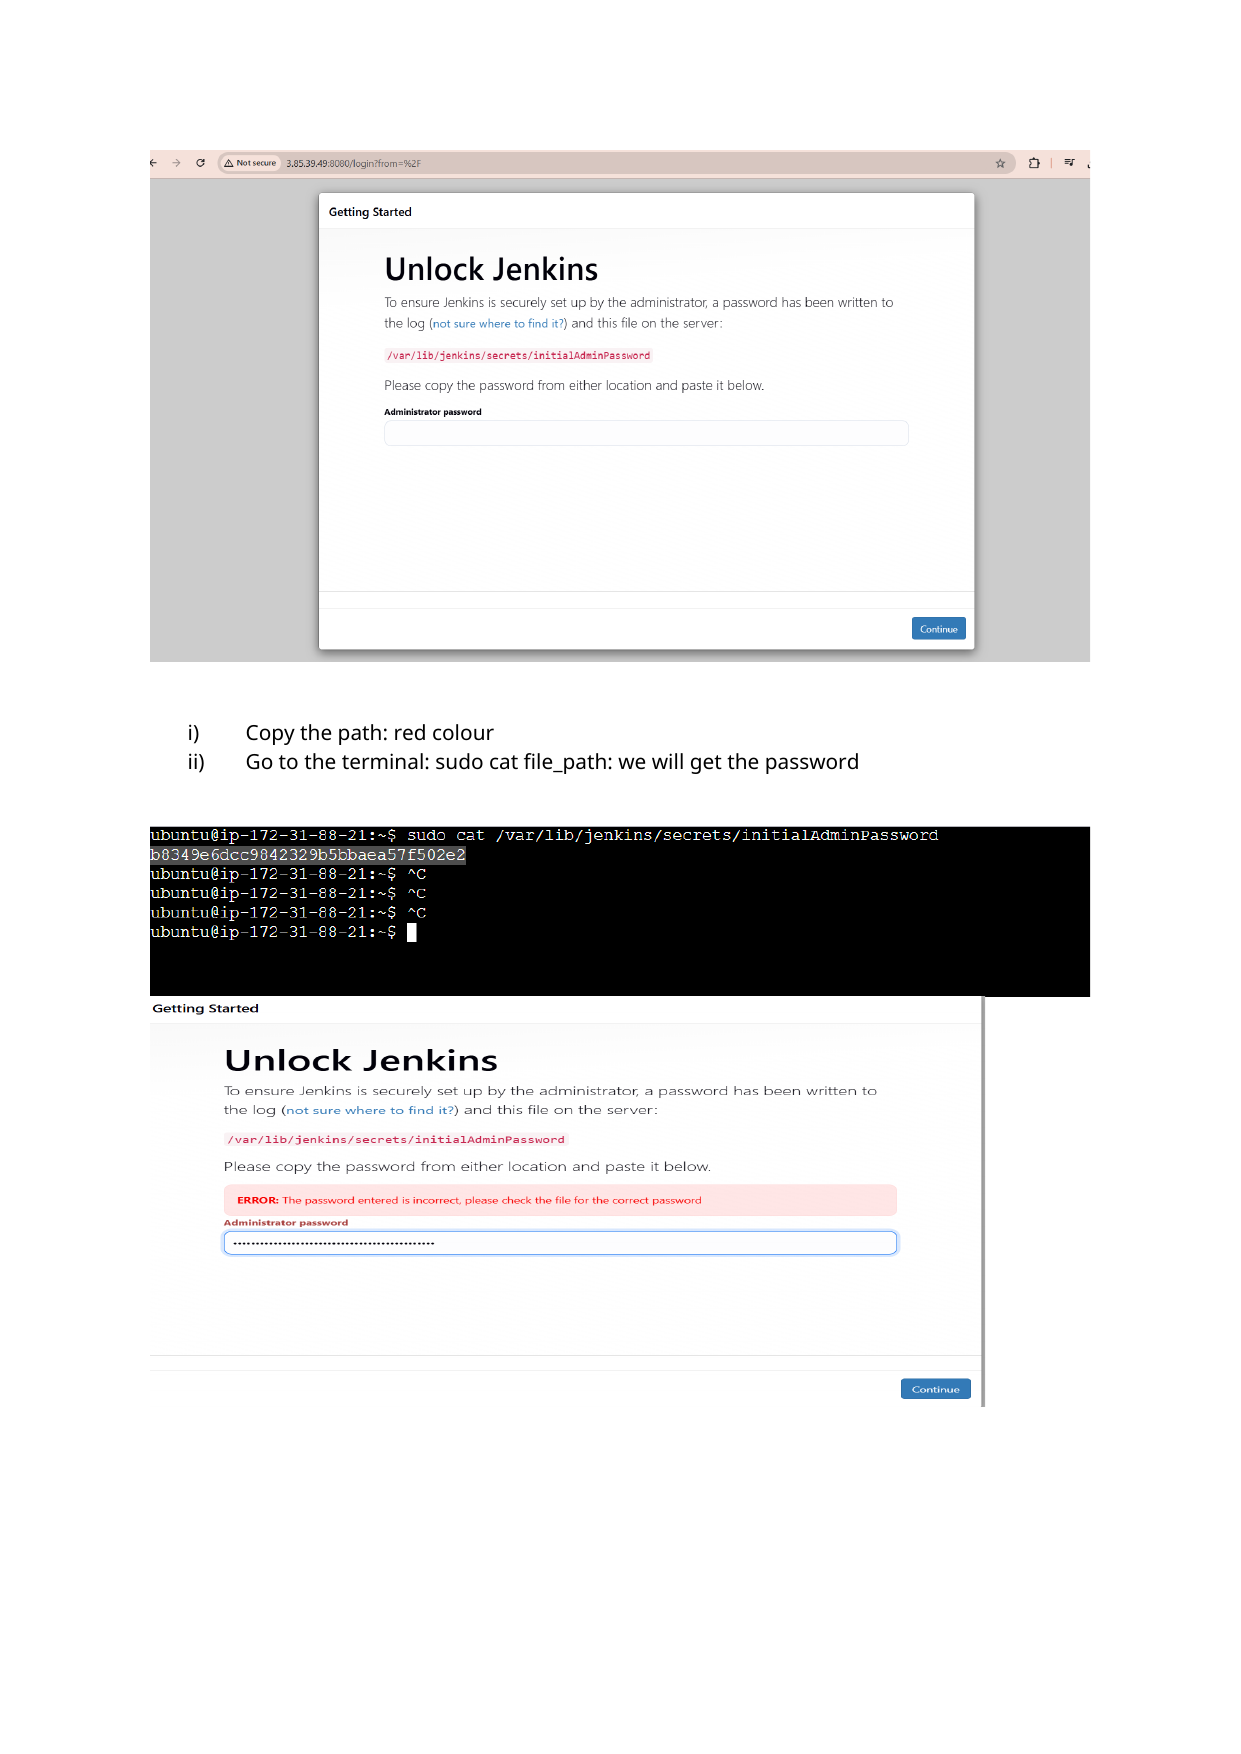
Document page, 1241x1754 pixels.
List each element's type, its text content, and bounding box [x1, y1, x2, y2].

list Copy the path: red colour [187, 718, 1090, 747]
picture [150, 803, 1091, 1407]
list Go to the terminal: sudo cat file_path: we will get the password [187, 747, 1090, 775]
picture [150, 150, 1091, 662]
